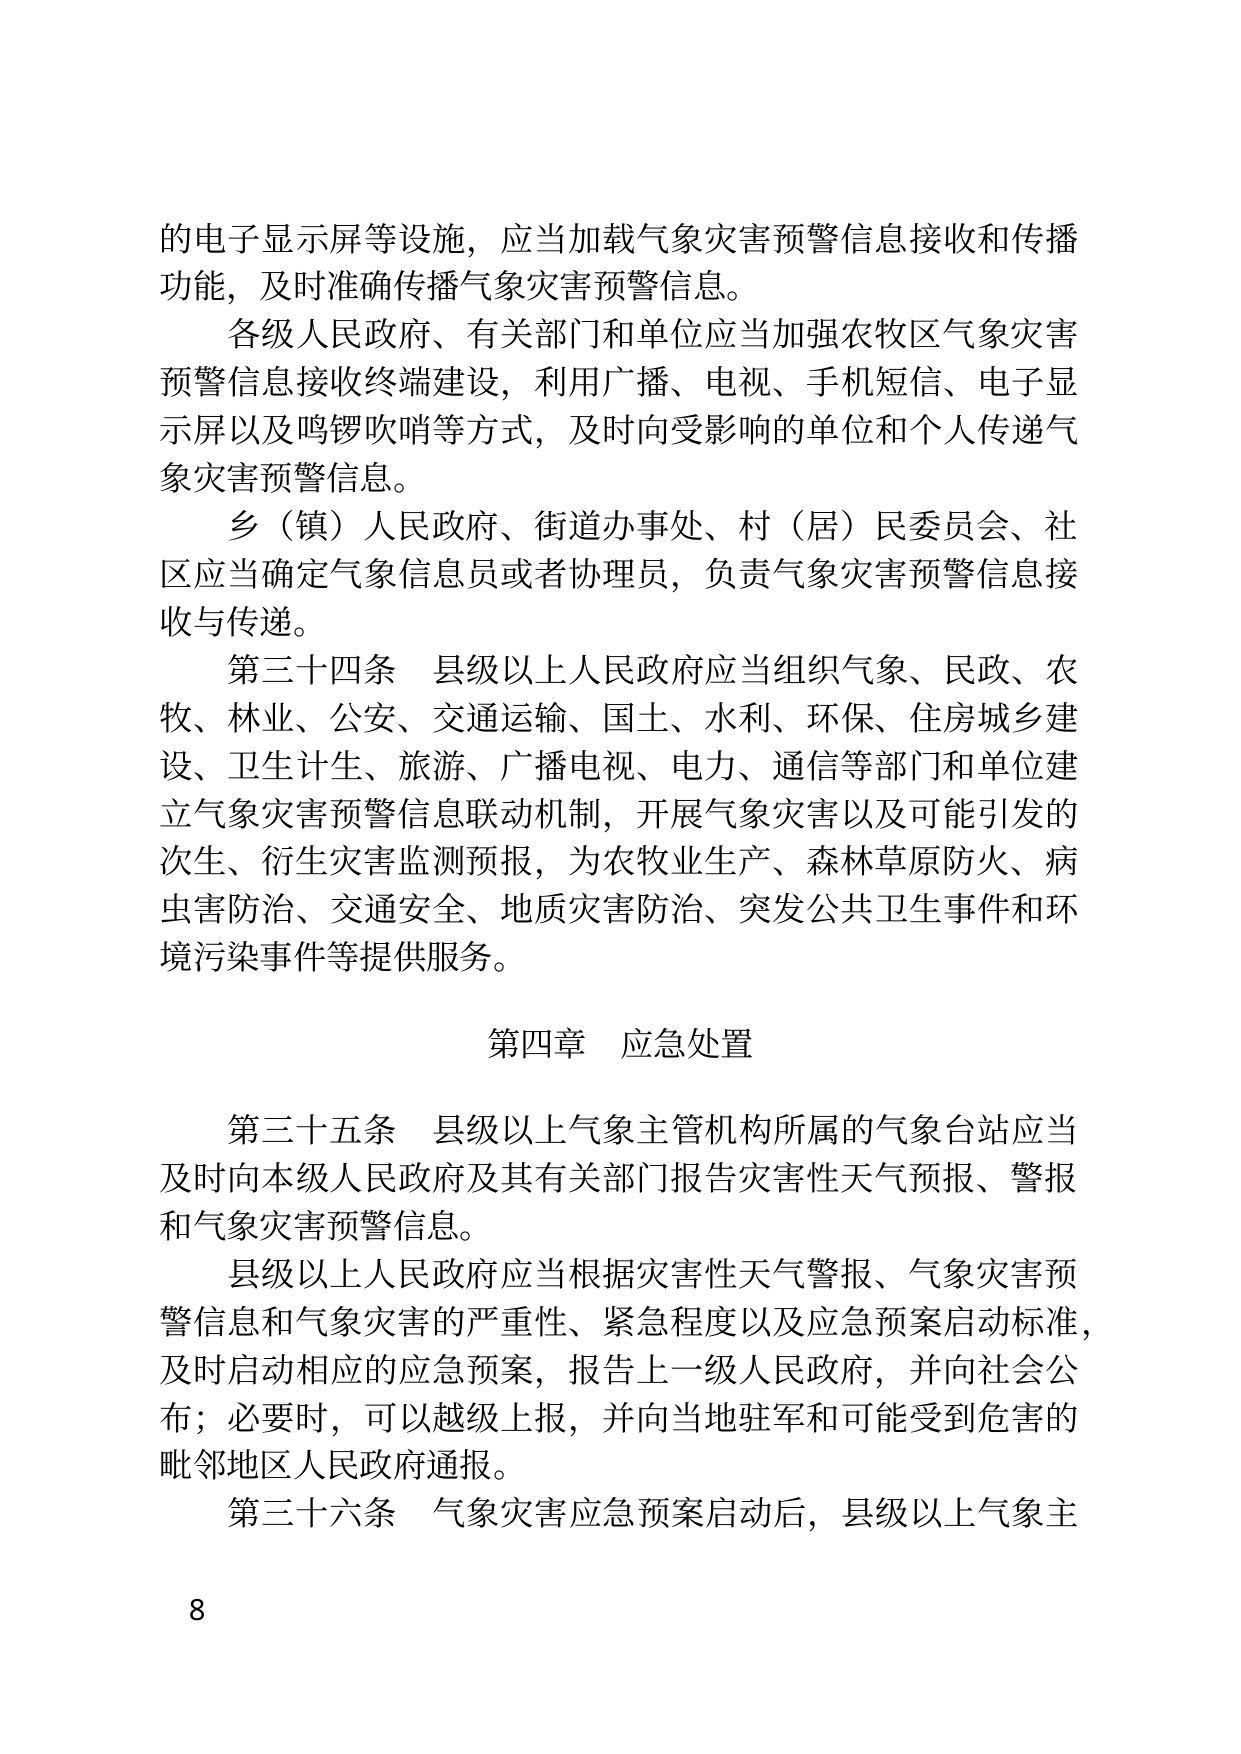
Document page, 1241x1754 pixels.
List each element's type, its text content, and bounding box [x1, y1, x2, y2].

text 第三十四条 县级以上人民政府应当组织气象、民政、农牧、林业、公安、交通运输、国土、水利、环保、住房城乡建设、卫生计生、旅游、广播电视、电力、通信等部门和单位建立气象灾害预警信息联动机制，开展气象灾害以及可能引发的次生、衍生灾害监测预报，为农牧业生产、森林草原防火、病虫害防治、交通安全、地质灾害防治、突发公共卫生事件和环境污染事件等提供服务。 [159, 644, 1081, 979]
text 第三十五条 县级以上气象主管机构所属的气象台站应当及时向本级人民政府及其有关部门报告灾害性天气预报、警报和气象灾害预警信息。 [159, 1104, 1081, 1248]
text 乡（镇）人民政府、街道办事处、村（居）民委员会、社区应当确定气象信息员或者协理员，负责气象灾害预警信息接收与传递。 [159, 500, 1081, 644]
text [159, 213, 1081, 308]
text 县级以上人民政府应当根据灾害性天气警报、气象灾害预警信息和气象灾害的严重性、紧急程度以及应急预案启动标准，及时启动相应的应急预案，报告上一级人民政府，并向社会公布；必要时，可以越级上报，并向当地驻军和可能受到危害的毗邻地区人民政府通报。 [159, 1248, 1081, 1487]
text 第四章 应急处置 [159, 1018, 1081, 1066]
text 各级人民政府、有关部门和单位应当加强农牧区气象灾害预警信息接收终端建设，利用广播、电视、手机短信、电子显示屏以及鸣锣吹哨等方式，及时向受影响的单位和个人传递气象灾害预警信息。 [159, 308, 1081, 500]
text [159, 1487, 1081, 1535]
